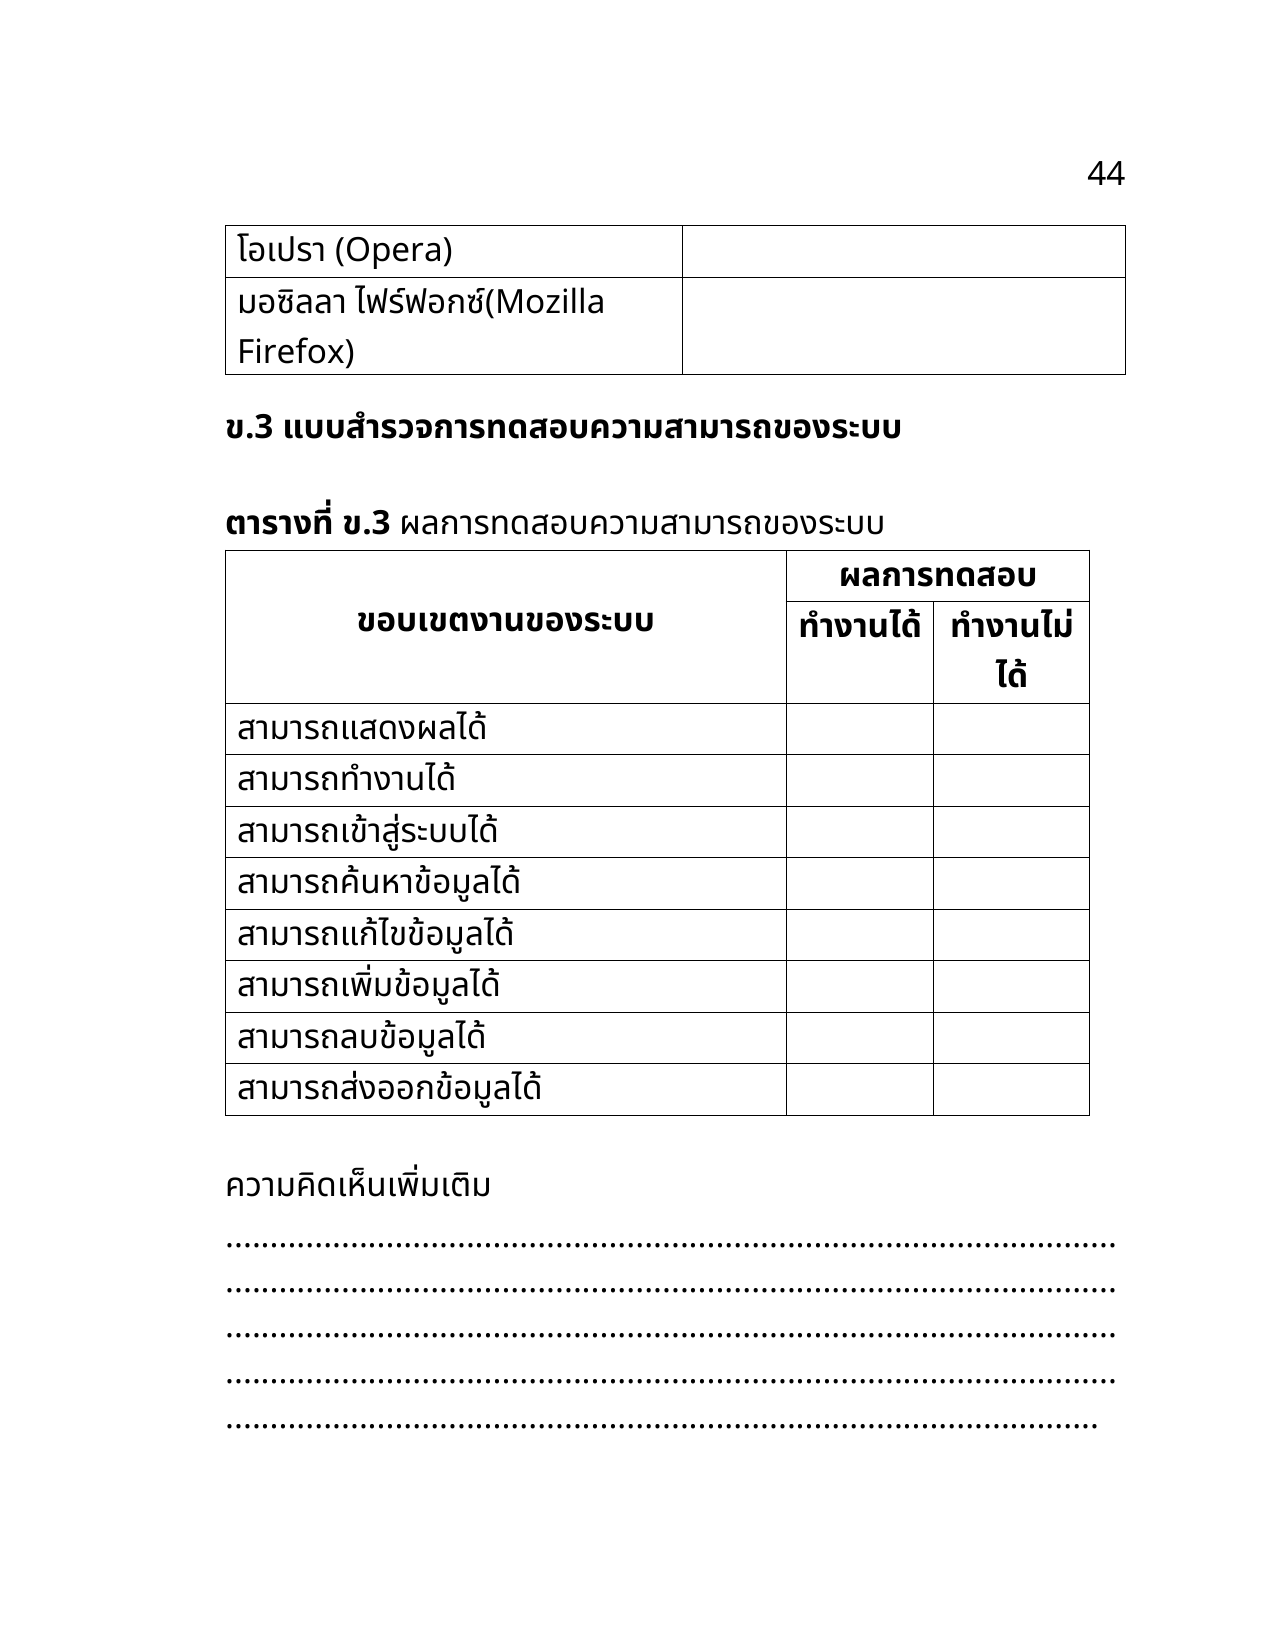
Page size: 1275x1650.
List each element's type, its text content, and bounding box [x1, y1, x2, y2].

text ข.3 แบบสำรวจการทดสอบความสามารถของระบบ [225, 403, 1125, 453]
table_cell [787, 961, 933, 1012]
table_cell [934, 755, 1089, 806]
table_cell [787, 807, 933, 857]
table_cell [683, 226, 1125, 277]
table_cell สามารถทำงานได้ [226, 755, 786, 806]
table_cell โอเปรา (Opera) [226, 226, 682, 277]
table_cell สามารถแก้ไขข้อมูลได้ [226, 910, 786, 960]
table_cell สามารถเข้าสู่ระบบได้ [226, 807, 786, 857]
table_cell [934, 1013, 1089, 1063]
table_cell สามารถส่งออกข้อมูลได้ [226, 1064, 786, 1114]
table_header ผลการทดสอบ [787, 551, 1089, 601]
table_cell สามารถลบข้อมูลได้ [226, 1013, 786, 1063]
table_cell [934, 910, 1089, 960]
table_cell [934, 1064, 1089, 1114]
table_cell ทำงานได้ [787, 602, 933, 703]
table_cell [683, 278, 1125, 374]
table_cell [787, 910, 933, 960]
table_cell ทำงานไม่ได้ [934, 602, 1089, 703]
table_cell [934, 961, 1089, 1012]
table_cell [934, 704, 1089, 754]
table_cell สามารถเพิ่มข้อมูลได้ [226, 961, 786, 1012]
text ตารางที่ ข.3 ผลการทดสอบความสามารถของระบบ [225, 499, 1125, 549]
table_cell มอซิลลา ไฟร์ฟอกซ์(Mozilla Firefox) [226, 278, 682, 374]
table_cell [787, 1064, 933, 1114]
table_cell [787, 1013, 933, 1063]
table_cell สามารถค้นหาข้อมูลได้ [226, 858, 786, 909]
text .................................................................................................................................................................................................................................................................................................................................................................................................................................................................................................................. [225, 1211, 1125, 1438]
text ความคิดเห็นเพิ่มเติม [225, 1161, 1125, 1211]
table_cell [787, 858, 933, 909]
table_cell สามารถแสดงผลได้ [226, 704, 786, 754]
table_cell [787, 704, 933, 754]
table_header ขอบเขตงานของระบบ [226, 551, 786, 703]
table_cell [787, 755, 933, 806]
table_cell [934, 858, 1089, 909]
table_cell [934, 807, 1089, 857]
